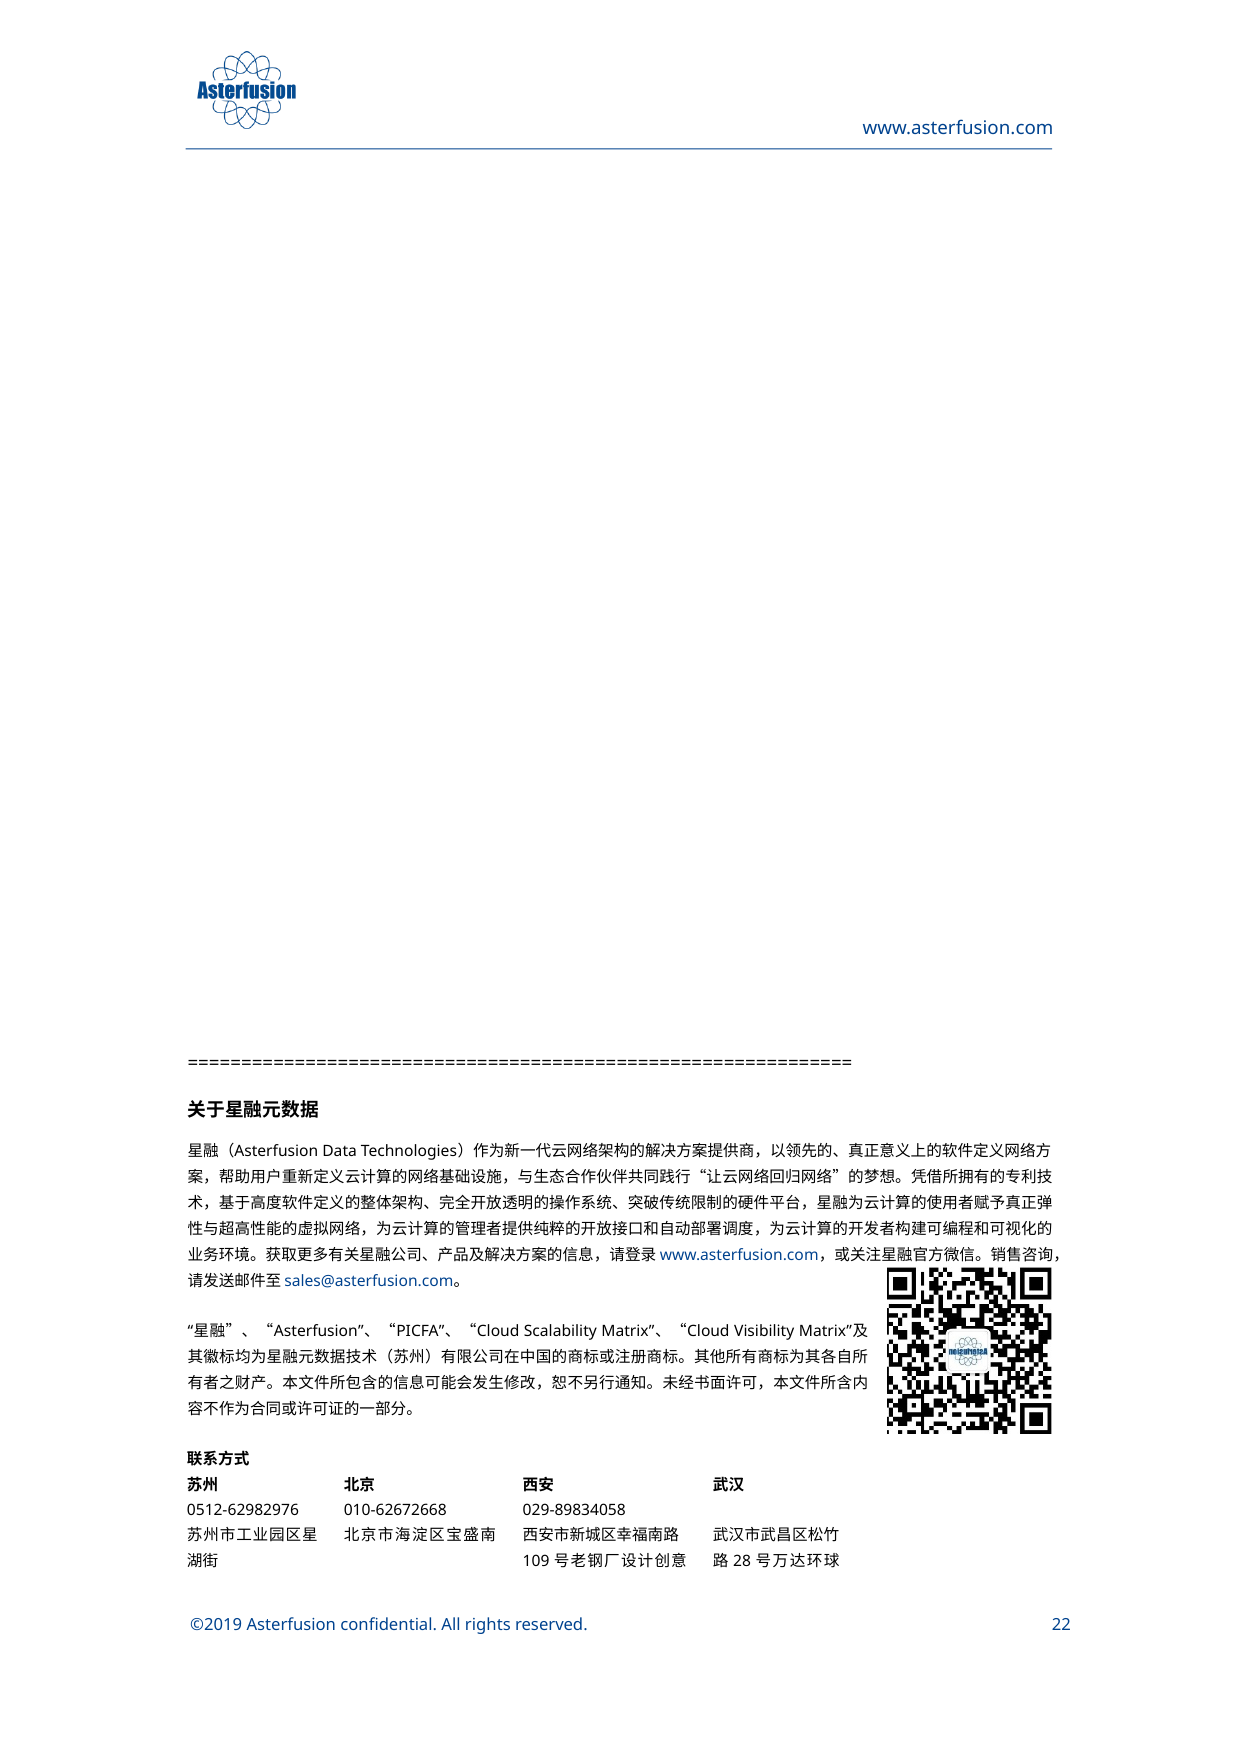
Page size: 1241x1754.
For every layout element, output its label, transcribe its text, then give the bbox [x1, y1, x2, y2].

table_cell 武汉 武汉市武昌区松竹路28号万达环球国际中心 4号楼2603 [698, 1473, 865, 1589]
text 关于星融元数据 [187, 1094, 1053, 1122]
table_cell 苏州 0512-62982976 苏州市工业园区星湖街 328号创意产业园 2栋B401 [172, 1473, 329, 1589]
text ============================================================== [187, 1049, 1053, 1074]
table_cell 北京 010-62672668 北京市海淀区宝盛南路 1号奥北科技园 20号楼207 [329, 1473, 508, 1589]
text 星融（Asterfusion Data Technologies）作为新一代云网络架构的解决方案提供商，以领先的、真正意义上的软件定义网络方案，帮助用户重新定义云计算的网络基础设施，与生态合作伙伴共同践行“让云网络回归网络”的梦想。凭借所拥有的专利技术，基于高度软件定义的整体架构、完全开放透明的操作系统、突破传统限制的硬件平台，星融为云计算的使用者赋予真正弹性与超高性能的虚拟网络，为云计算的管理者提供纯粹的开放接口和自动部署调度，为云计算的开发者构建可编程和可视化的业务环境。获取更多有关星融公司、产品及解决方案的信息，请登录www.asterfusion.com，或关注星融官方微信。销售咨询，请发送邮件至sales@asterfusion.com。 [187, 1138, 1053, 1291]
picture [197, 51, 296, 129]
table_header 联系方式 [172, 1422, 865, 1472]
table_cell 西安 029-89834058 西安市新城区幸福南路 109号老钢厂设计创意产业园 5号楼5-212 [508, 1473, 698, 1589]
picture [887, 1266, 1053, 1432]
text “星融”、“Asterfusion”、“PICFA”、“Cloud Scalability Matrix”、“Cloud Visibility Matrix”及其徽标均为星融元数据技术（苏州）有限公司在中国的商标或注册商标。其他所有商标为其各自所有者之财产。本文件所包含的信息可能会发生修改，恕不另行通知。未经书面许可，本文件所含内容不作为合同或许可证的一部分。 [187, 1318, 887, 1419]
